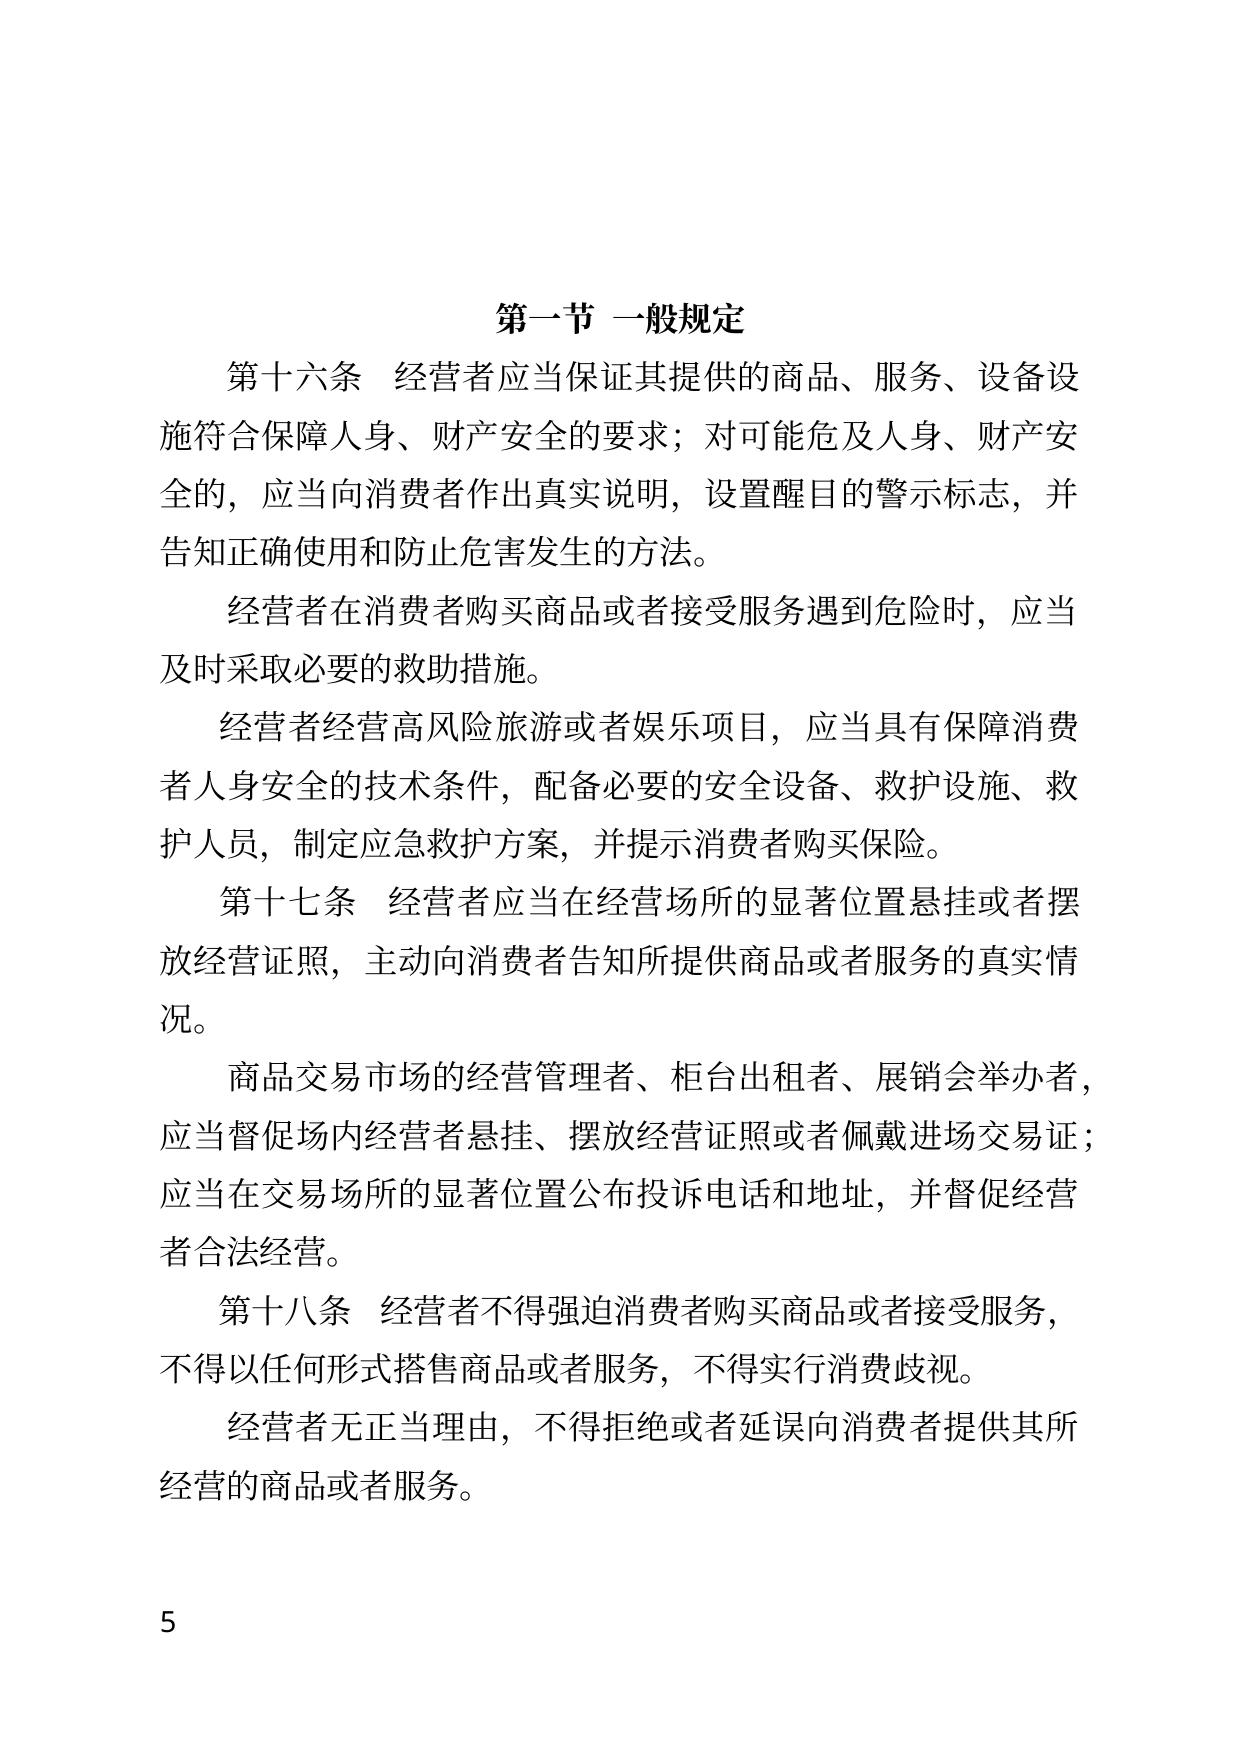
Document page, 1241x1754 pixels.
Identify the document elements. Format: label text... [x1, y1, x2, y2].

text 第十六条 经营者应当保证其提供的商品、服务、设备设施符合保障人身、财产安全的要求；对可能危及人身、财产安全的，应当向消费者作出真实说明，设置醒目的警示标志，并告知正确使用和防止危害发生的方法。 [159, 341, 1081, 574]
text 第十八条 经营者不得强迫消费者购买商品或者接受服务，不得以任何形式搭售商品或者服务，不得实行消费歧视。 [159, 1274, 1081, 1391]
text 商品交易市场的经营管理者、柜台出租者、展销会举办者，应当督促场内经营者悬挂、摆放经营证照或者佩戴进场交易证；应当在交易场所的显著位置公布投诉电话和地址，并督促经营者合法经营。 [159, 1041, 1081, 1274]
text 第十七条 经营者应当在经营场所的显著位置悬挂或者摆放经营证照，主动向消费者告知所提供商品或者服务的真实情况。 [159, 866, 1081, 1041]
text 经营者在消费者购买商品或者接受服务遇到危险时，应当及时采取必要的救助措施。 [159, 574, 1081, 691]
text 经营者无正当理由，不得拒绝或者延误向消费者提供其所经营的商品或者服务。 [159, 1391, 1081, 1508]
text 第一节 一般规定 [159, 283, 1081, 341]
text 经营者经营高风险旅游或者娱乐项目，应当具有保障消费者人身安全的技术条件，配备必要的安全设备、救护设施、救护人员，制定应急救护方案，并提示消费者购买保险。 [159, 691, 1081, 866]
